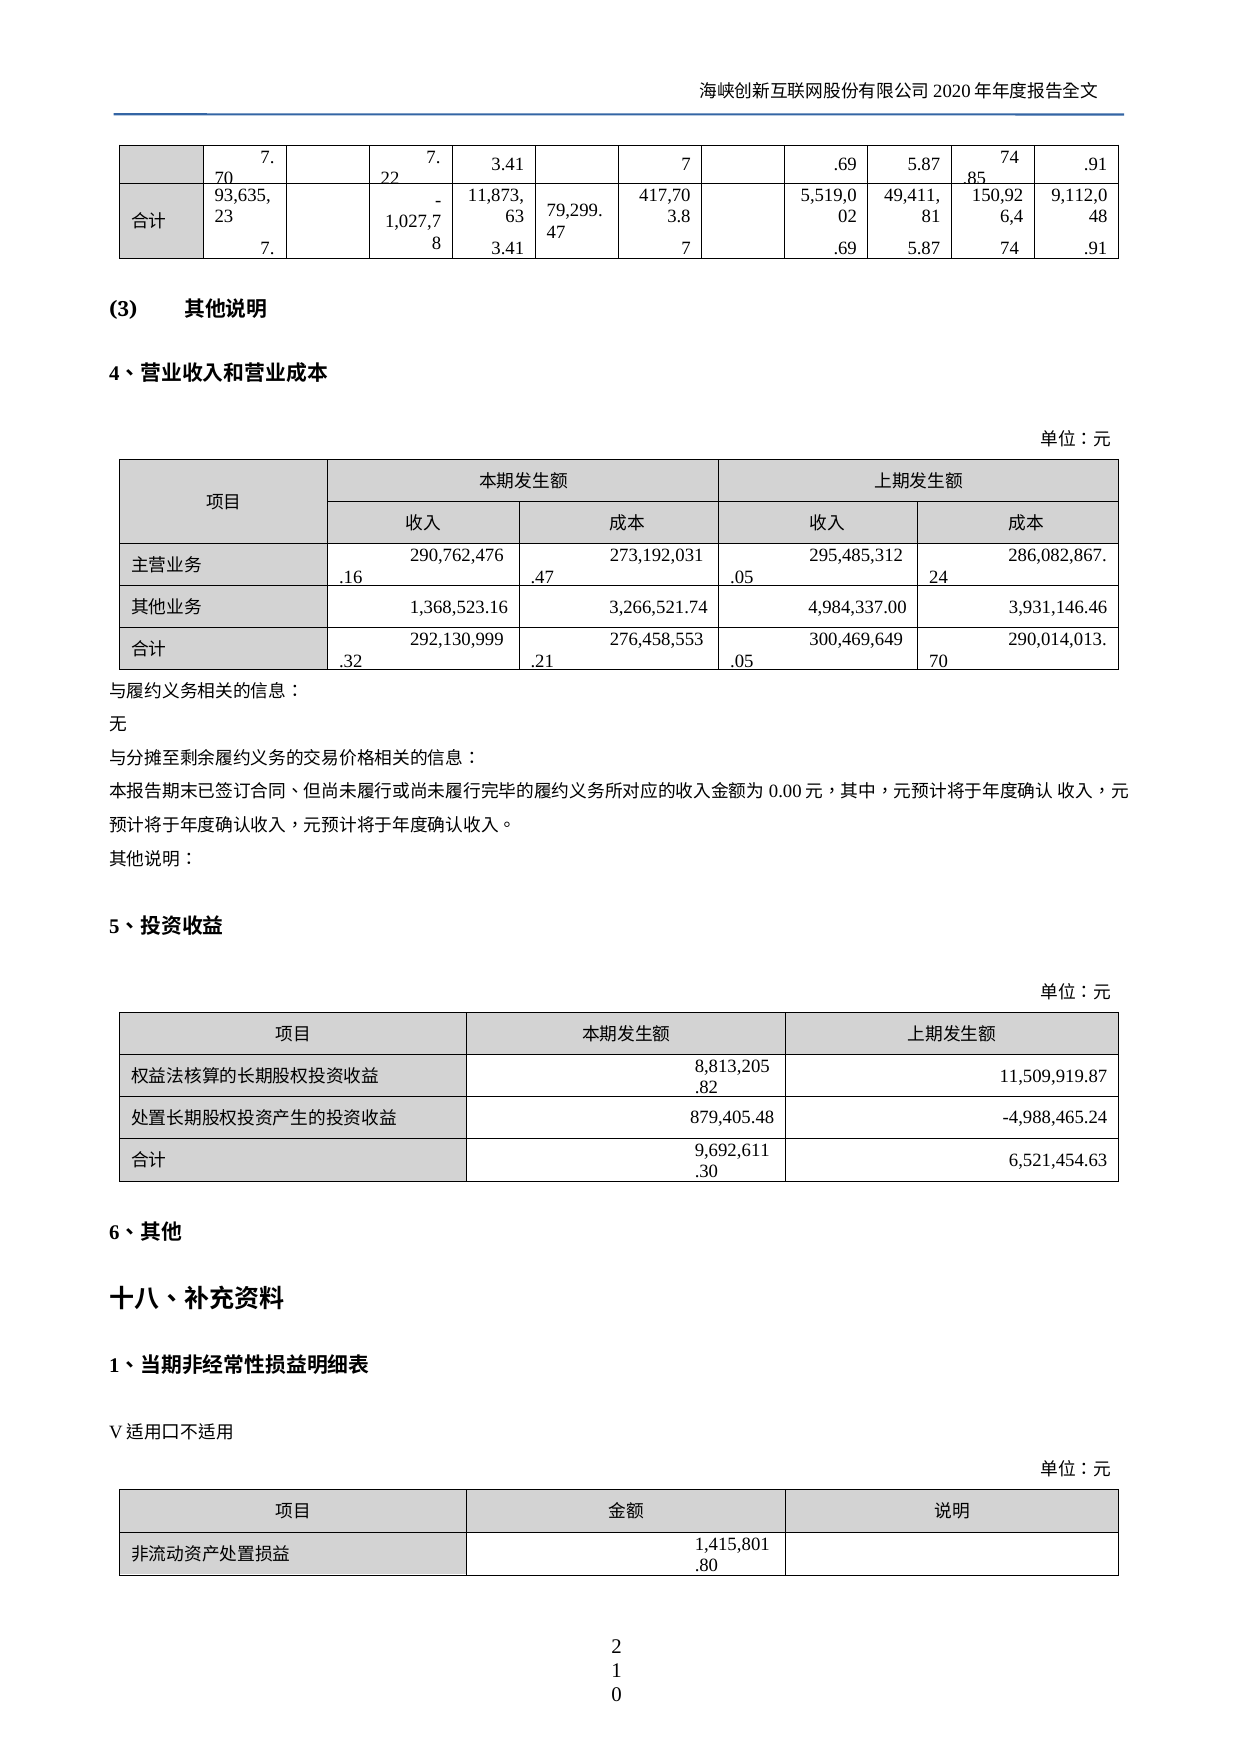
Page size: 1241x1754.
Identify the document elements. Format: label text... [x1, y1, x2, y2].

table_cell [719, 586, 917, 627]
text 与分摊至剩余履约义务的交易价格相关的信息： [109, 737, 1129, 771]
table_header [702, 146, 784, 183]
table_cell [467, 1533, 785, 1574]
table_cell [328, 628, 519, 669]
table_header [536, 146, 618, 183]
text 十八、补充资料 [109, 1281, 1129, 1315]
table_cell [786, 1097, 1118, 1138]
text 5、投资收益 [109, 911, 1129, 940]
text 本报告期末已签订合同、但尚未履行或尚未履行完毕的履约义务所对应的收入金额为0.00元，其中，元预计将于年度确认 收入，元预计将于年度确认收入，元预计将于年度确认收入。 [109, 771, 1129, 838]
text 与履约义务相关的信息： [109, 670, 1129, 704]
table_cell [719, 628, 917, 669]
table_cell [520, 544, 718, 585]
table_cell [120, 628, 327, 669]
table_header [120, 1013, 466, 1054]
text 6、其他 [109, 1217, 1129, 1246]
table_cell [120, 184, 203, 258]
list 其他说明 [109, 294, 1129, 323]
text 其他说明： [109, 838, 1129, 872]
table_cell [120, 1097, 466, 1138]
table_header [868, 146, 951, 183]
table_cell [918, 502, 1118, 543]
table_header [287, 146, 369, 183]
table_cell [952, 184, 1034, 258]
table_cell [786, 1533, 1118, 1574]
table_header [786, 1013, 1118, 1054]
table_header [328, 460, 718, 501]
text 单位：元 [1040, 426, 1129, 451]
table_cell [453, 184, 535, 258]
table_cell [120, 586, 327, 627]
text 4、营业收入和营业成本 [109, 358, 1129, 387]
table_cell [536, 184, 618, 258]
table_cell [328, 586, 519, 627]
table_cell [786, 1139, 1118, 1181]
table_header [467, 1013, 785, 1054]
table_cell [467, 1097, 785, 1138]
text 单位：元 [1040, 1457, 1129, 1481]
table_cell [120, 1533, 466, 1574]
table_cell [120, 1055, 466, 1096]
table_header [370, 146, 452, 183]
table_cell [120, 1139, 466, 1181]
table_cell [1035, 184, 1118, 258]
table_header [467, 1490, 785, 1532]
text 1、当期非经常性损益明细表 [109, 1351, 1129, 1379]
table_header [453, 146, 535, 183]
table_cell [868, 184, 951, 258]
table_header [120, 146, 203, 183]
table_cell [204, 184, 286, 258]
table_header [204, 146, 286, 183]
text 无 [109, 704, 1129, 737]
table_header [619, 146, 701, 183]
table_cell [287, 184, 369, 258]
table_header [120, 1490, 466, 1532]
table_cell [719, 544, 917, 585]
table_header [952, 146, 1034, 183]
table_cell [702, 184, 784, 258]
text 单位：元 [1040, 979, 1129, 1003]
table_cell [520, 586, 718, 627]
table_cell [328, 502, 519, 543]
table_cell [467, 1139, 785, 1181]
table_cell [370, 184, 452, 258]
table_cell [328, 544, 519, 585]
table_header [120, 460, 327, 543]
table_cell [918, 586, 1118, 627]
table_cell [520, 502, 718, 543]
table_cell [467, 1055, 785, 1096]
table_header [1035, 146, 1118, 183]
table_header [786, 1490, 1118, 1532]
text V适用口不适用 [109, 1418, 1129, 1444]
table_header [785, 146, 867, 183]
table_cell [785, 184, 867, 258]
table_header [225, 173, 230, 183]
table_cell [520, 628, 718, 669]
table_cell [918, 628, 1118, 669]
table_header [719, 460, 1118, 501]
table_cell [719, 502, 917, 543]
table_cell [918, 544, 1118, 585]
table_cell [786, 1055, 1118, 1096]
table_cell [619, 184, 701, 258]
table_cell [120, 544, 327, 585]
